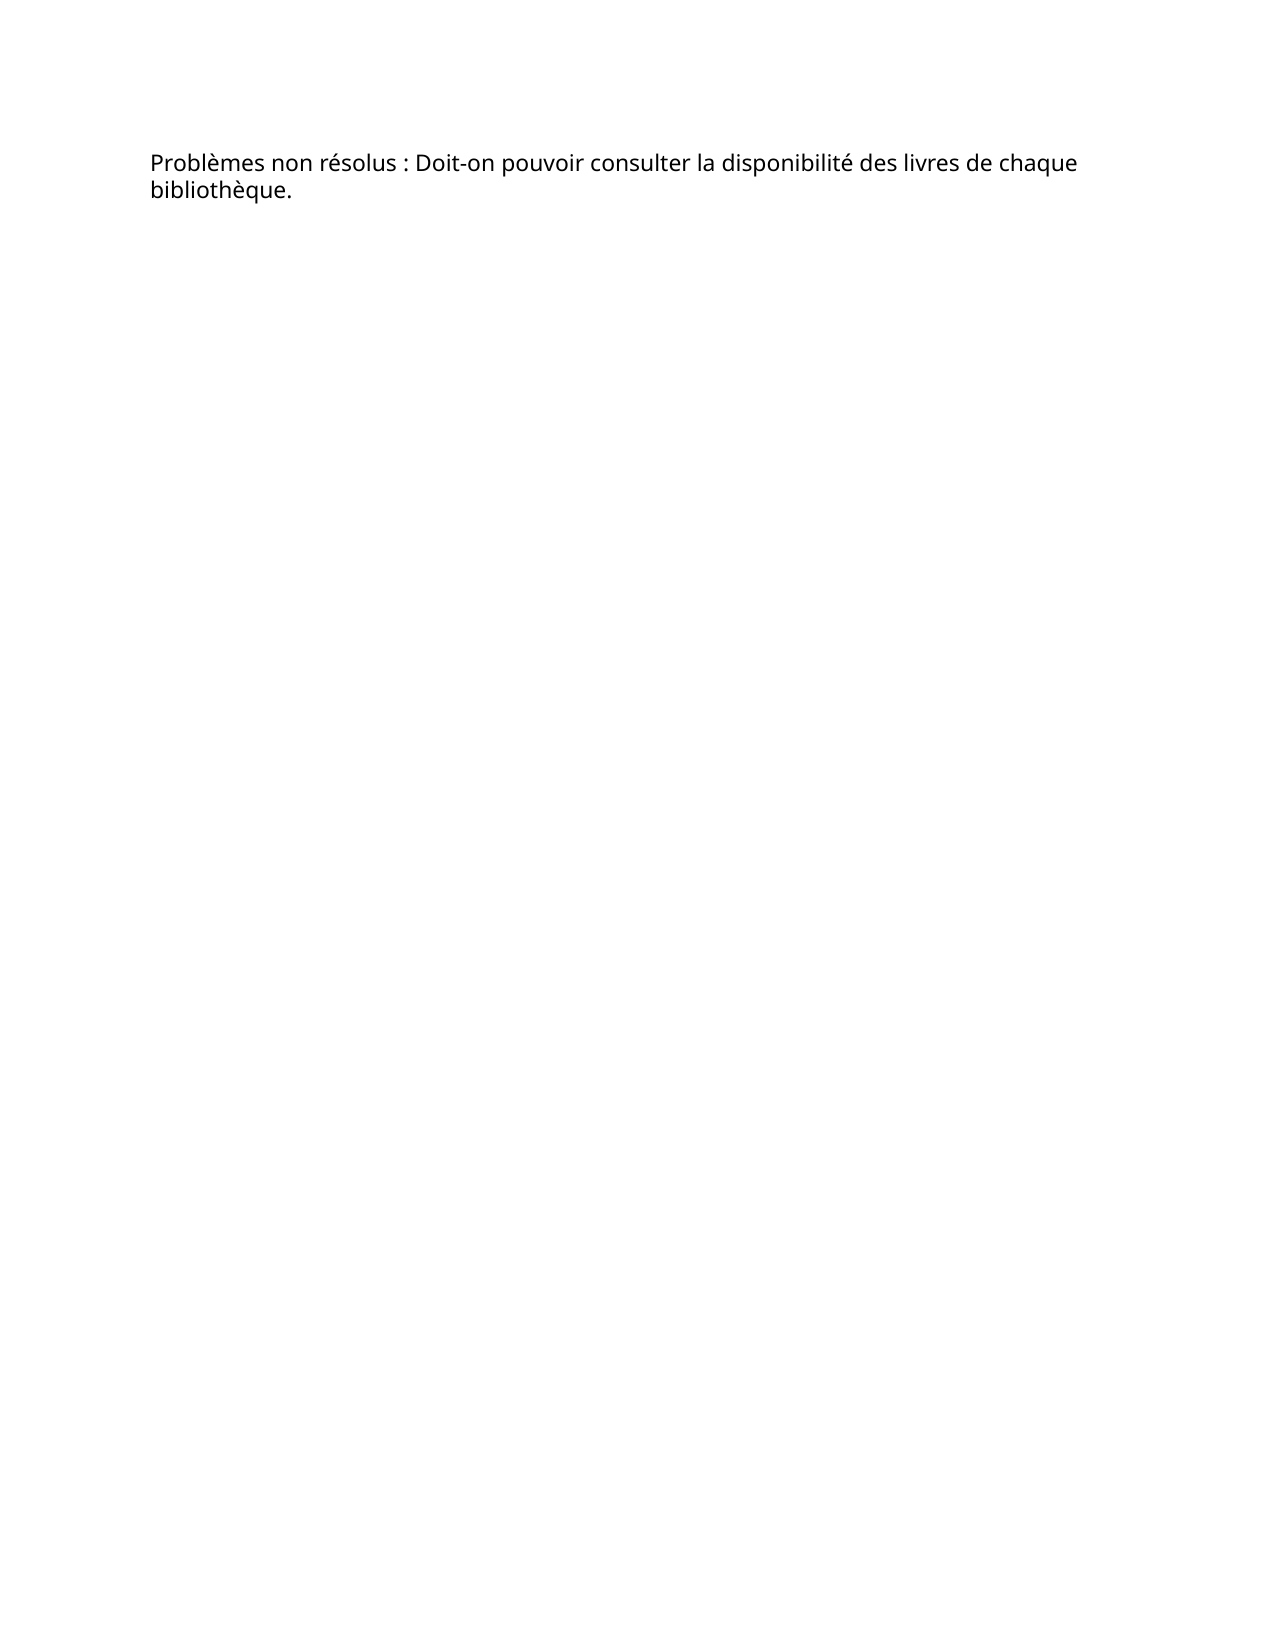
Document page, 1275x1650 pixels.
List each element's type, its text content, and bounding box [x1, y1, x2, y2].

text Problèmes non résolus : Doit-on pouvoir consulter la disponibilité des livres de chaque bibliothèque. [150, 150, 1125, 204]
